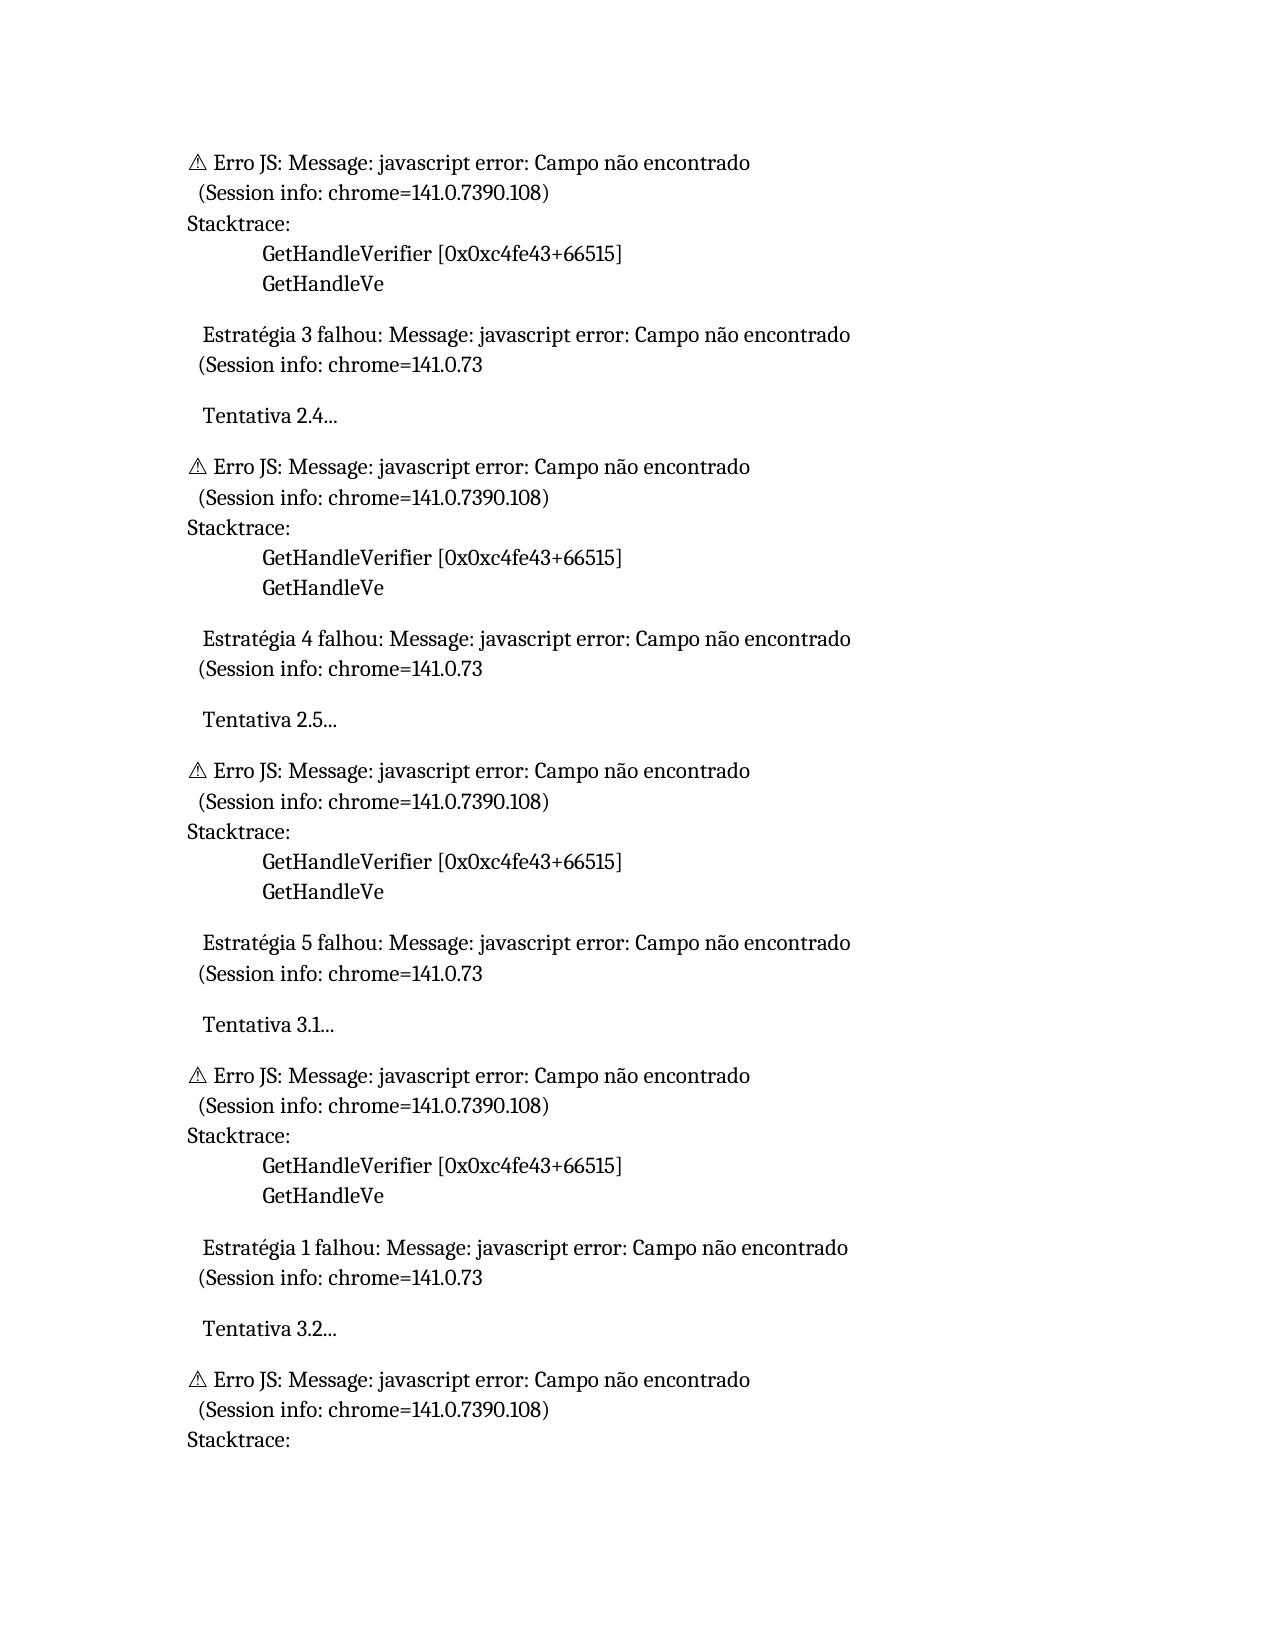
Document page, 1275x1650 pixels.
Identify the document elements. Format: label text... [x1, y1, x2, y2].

text Estratégia 1 falhou: Message: javascript error: Campo não encontrado (Session info: chrome=141.0.73 [187, 1234, 1087, 1291]
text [187, 150, 1087, 297]
text Estratégia 3 falhou: Message: javascript error: Campo não encontrado (Session info: chrome=141.0.73 [187, 322, 1087, 378]
text Tentativa 2.4... [187, 403, 1087, 429]
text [187, 1367, 1087, 1453]
text Estratégia 4 falhou: Message: javascript error: Campo não encontrado (Session info: chrome=141.0.73 [187, 626, 1087, 683]
text Tentativa 3.1... [187, 1011, 1087, 1038]
text Tentativa 3.2... [187, 1316, 1087, 1342]
text Estratégia 5 falhou: Message: javascript error: Campo não encontrado (Session info: chrome=141.0.73 [187, 930, 1087, 987]
text Tentativa 2.5... [187, 707, 1087, 734]
